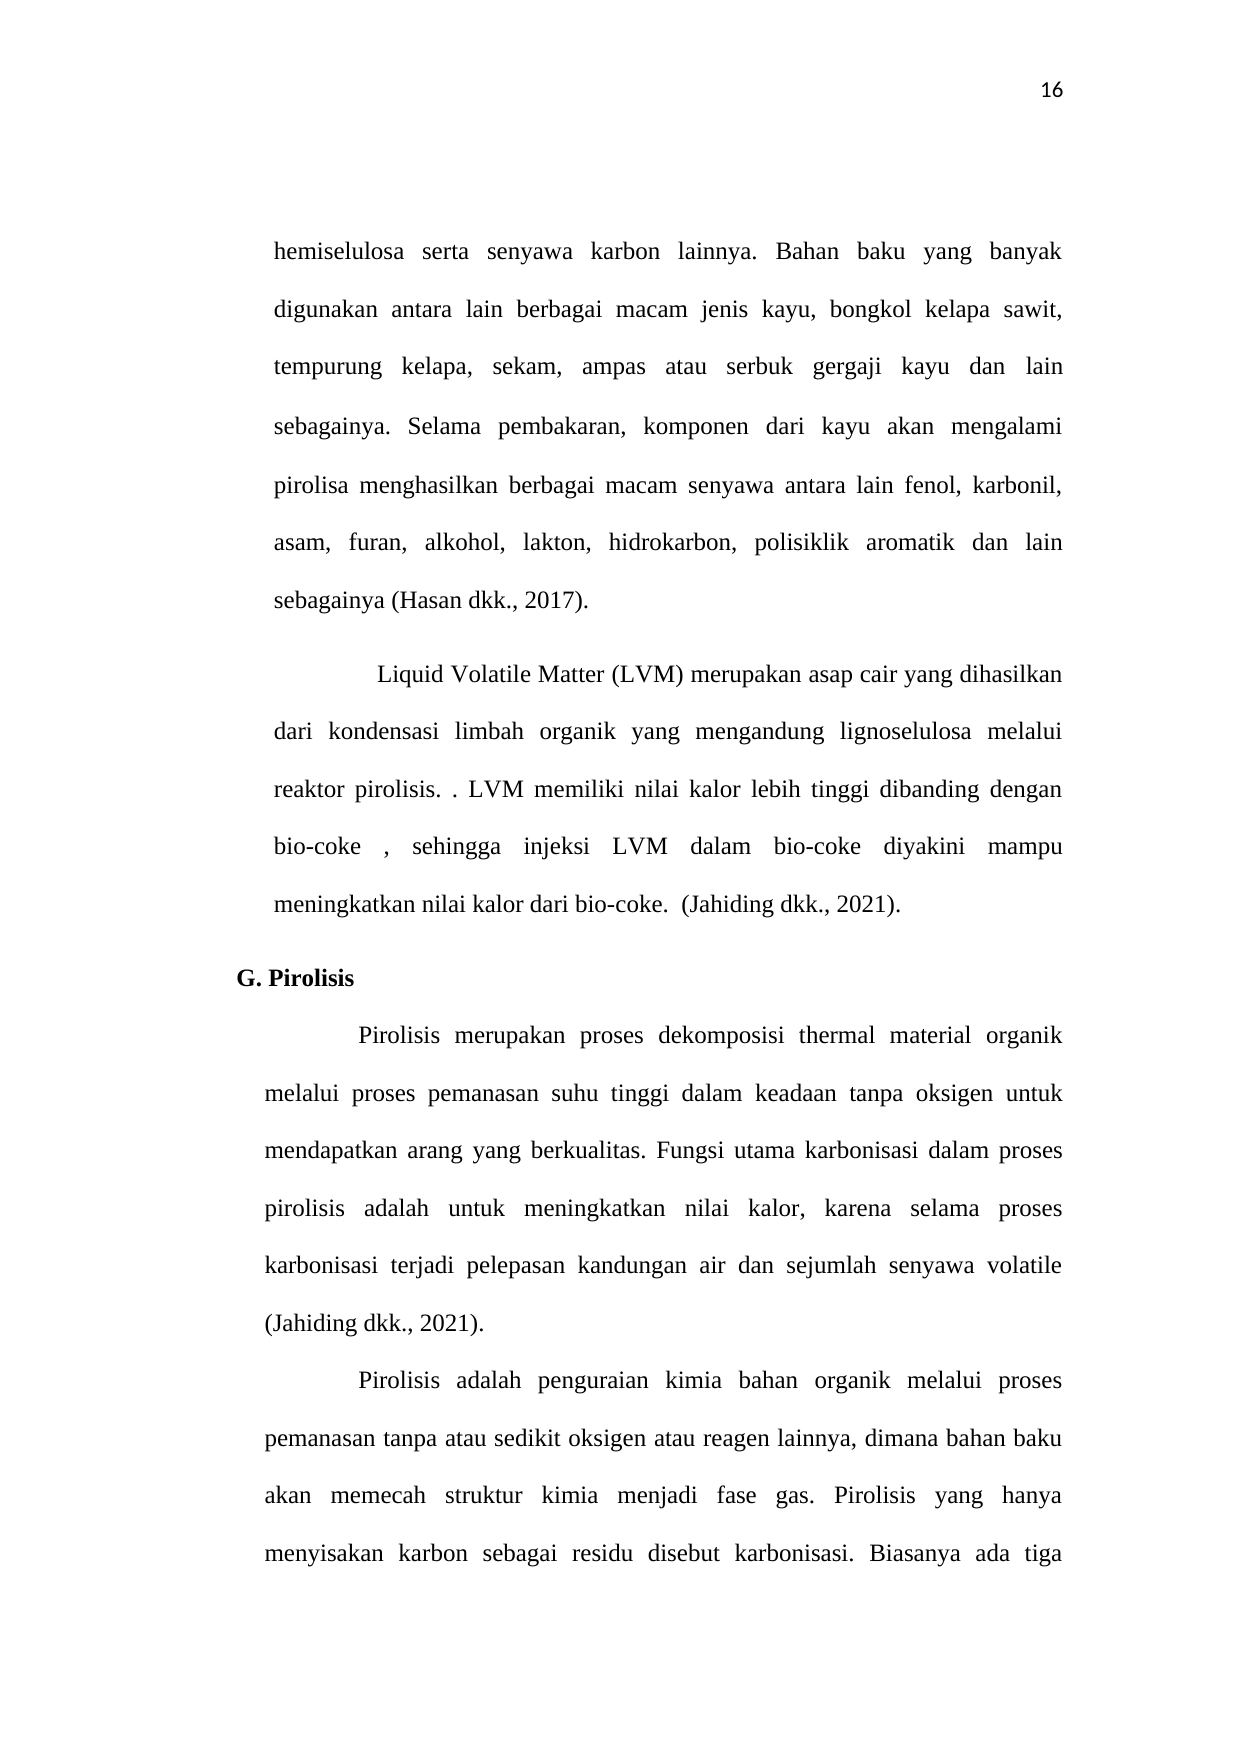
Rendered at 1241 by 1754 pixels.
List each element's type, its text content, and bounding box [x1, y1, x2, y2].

subtitle G. Pirolisis [236, 963, 1063, 992]
list Pirolisis merupakan proses dekomposisi thermal material organik melalui proses pemanasan suhu tinggi dalam keadaan tanpa oksigen untuk mendapatkan arang yang berkualitas. Fungsi utama karbonisasi dalam proses pirolisis adalah untuk meningkatkan nilai kalor, karena selama proses karbonisasi terjadi pelepasan kandungan air dan sejumlah senyawa volatile (Jahiding dkk., 2021). [264, 1021, 1063, 1337]
text Liquid Volatile Matter (LVM) merupakan asap cair yang dihasilkan dari kondensasi limbah organik yang mengandung lignoselulosa melalui reaktor pirolisis. . LVM memiliki nilai kalor lebih tinggi dibanding dengan bio-coke , sehingga injeksi LVM dalam bio-coke diyakini mampu meningkatkan nilai kalor dari bio-coke. (Jahiding dkk., 2021). [274, 659, 1063, 918]
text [274, 236, 1063, 613]
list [264, 1366, 1063, 1567]
